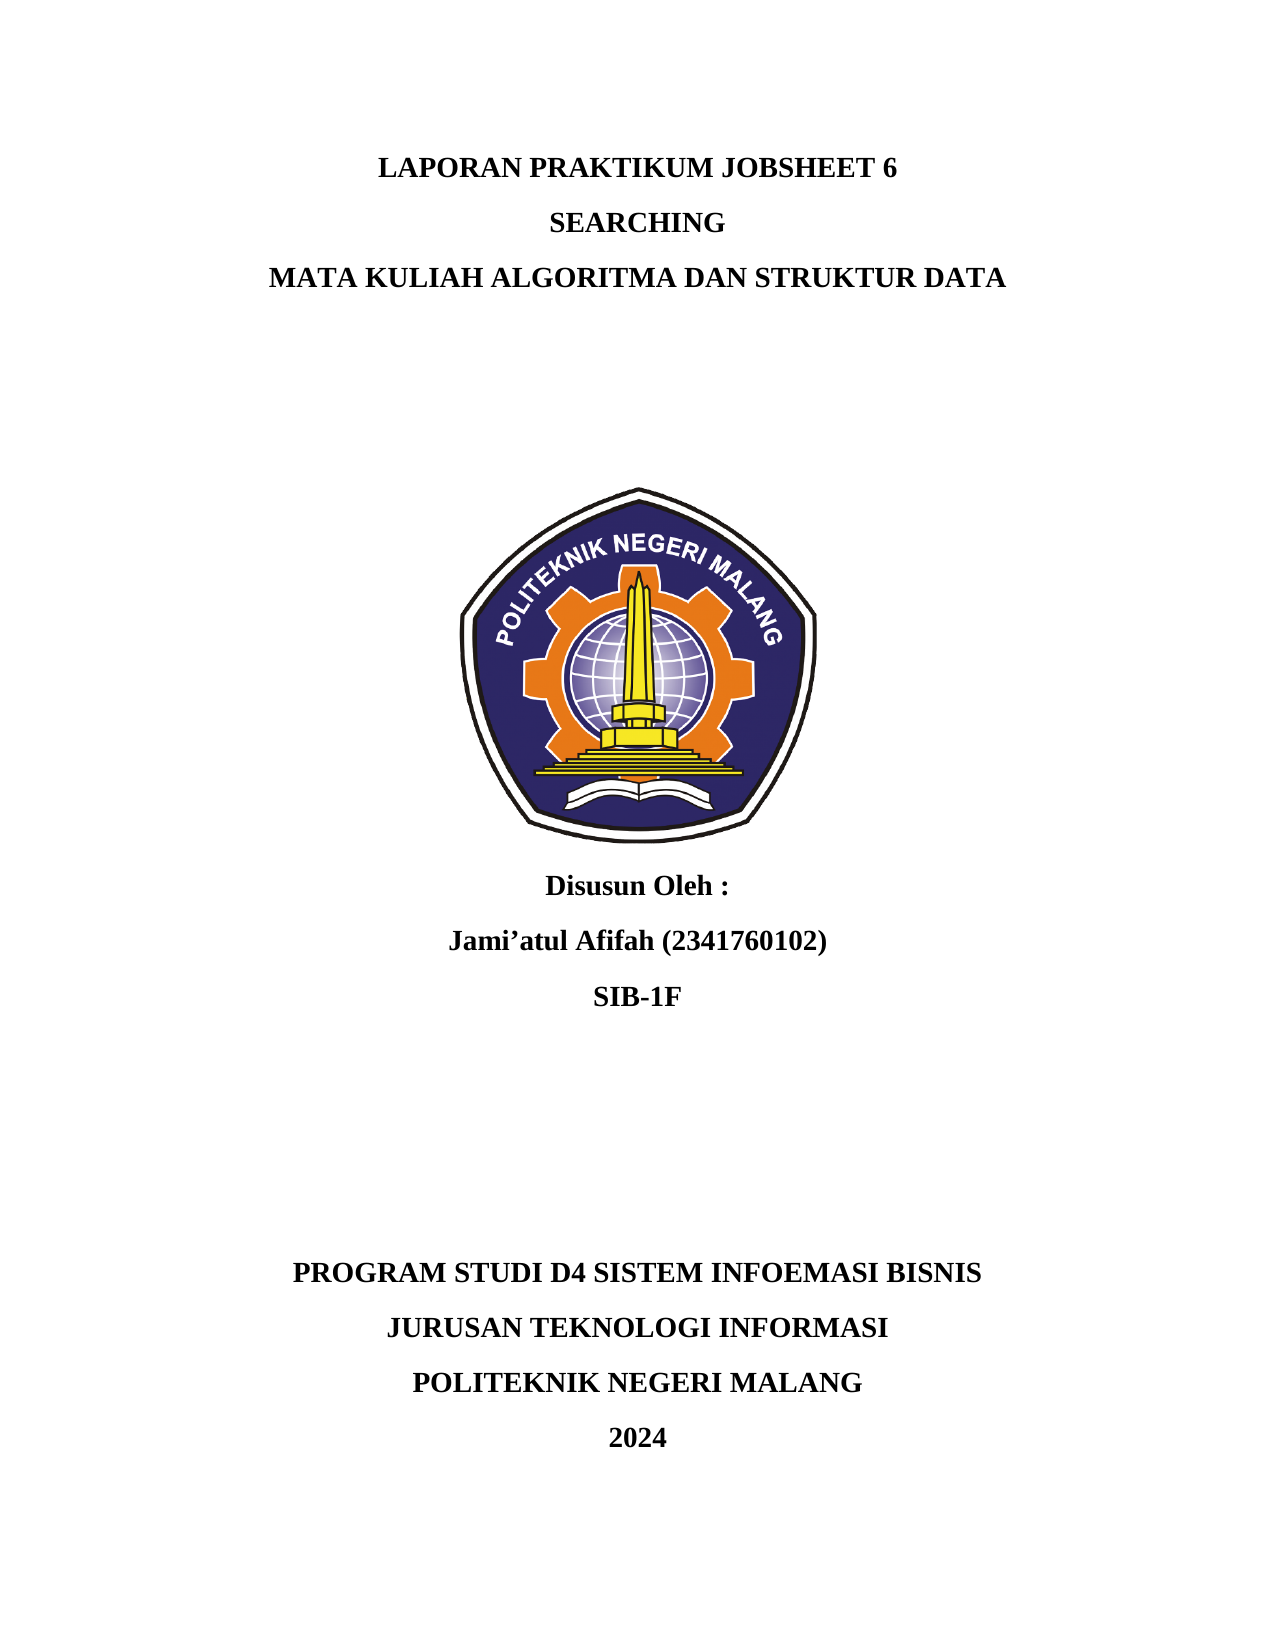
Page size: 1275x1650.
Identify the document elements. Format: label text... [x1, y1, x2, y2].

text POLITEKNIK NEGERI MALANG [150, 1365, 1125, 1399]
text JURUSAN TEKNOLOGI INFORMASI [150, 1310, 1125, 1343]
text SIB-1F [150, 979, 1125, 1012]
text MATA KULIAH ALGORITMA DAN STRUKTUR DATA [150, 260, 1125, 294]
text LAPORAN PRAKTIKUM JOBSHEET 6 [150, 150, 1125, 183]
text SEARCHING [150, 205, 1125, 239]
text 2024 [150, 1420, 1125, 1454]
text Jami’atul Afifah (2341760102) [150, 923, 1125, 957]
text Disusun Oleh : [150, 868, 1125, 902]
picture [454, 481, 821, 848]
text PROGRAM STUDI D4 SISTEM INFOEMASI BISNIS [150, 1255, 1125, 1288]
